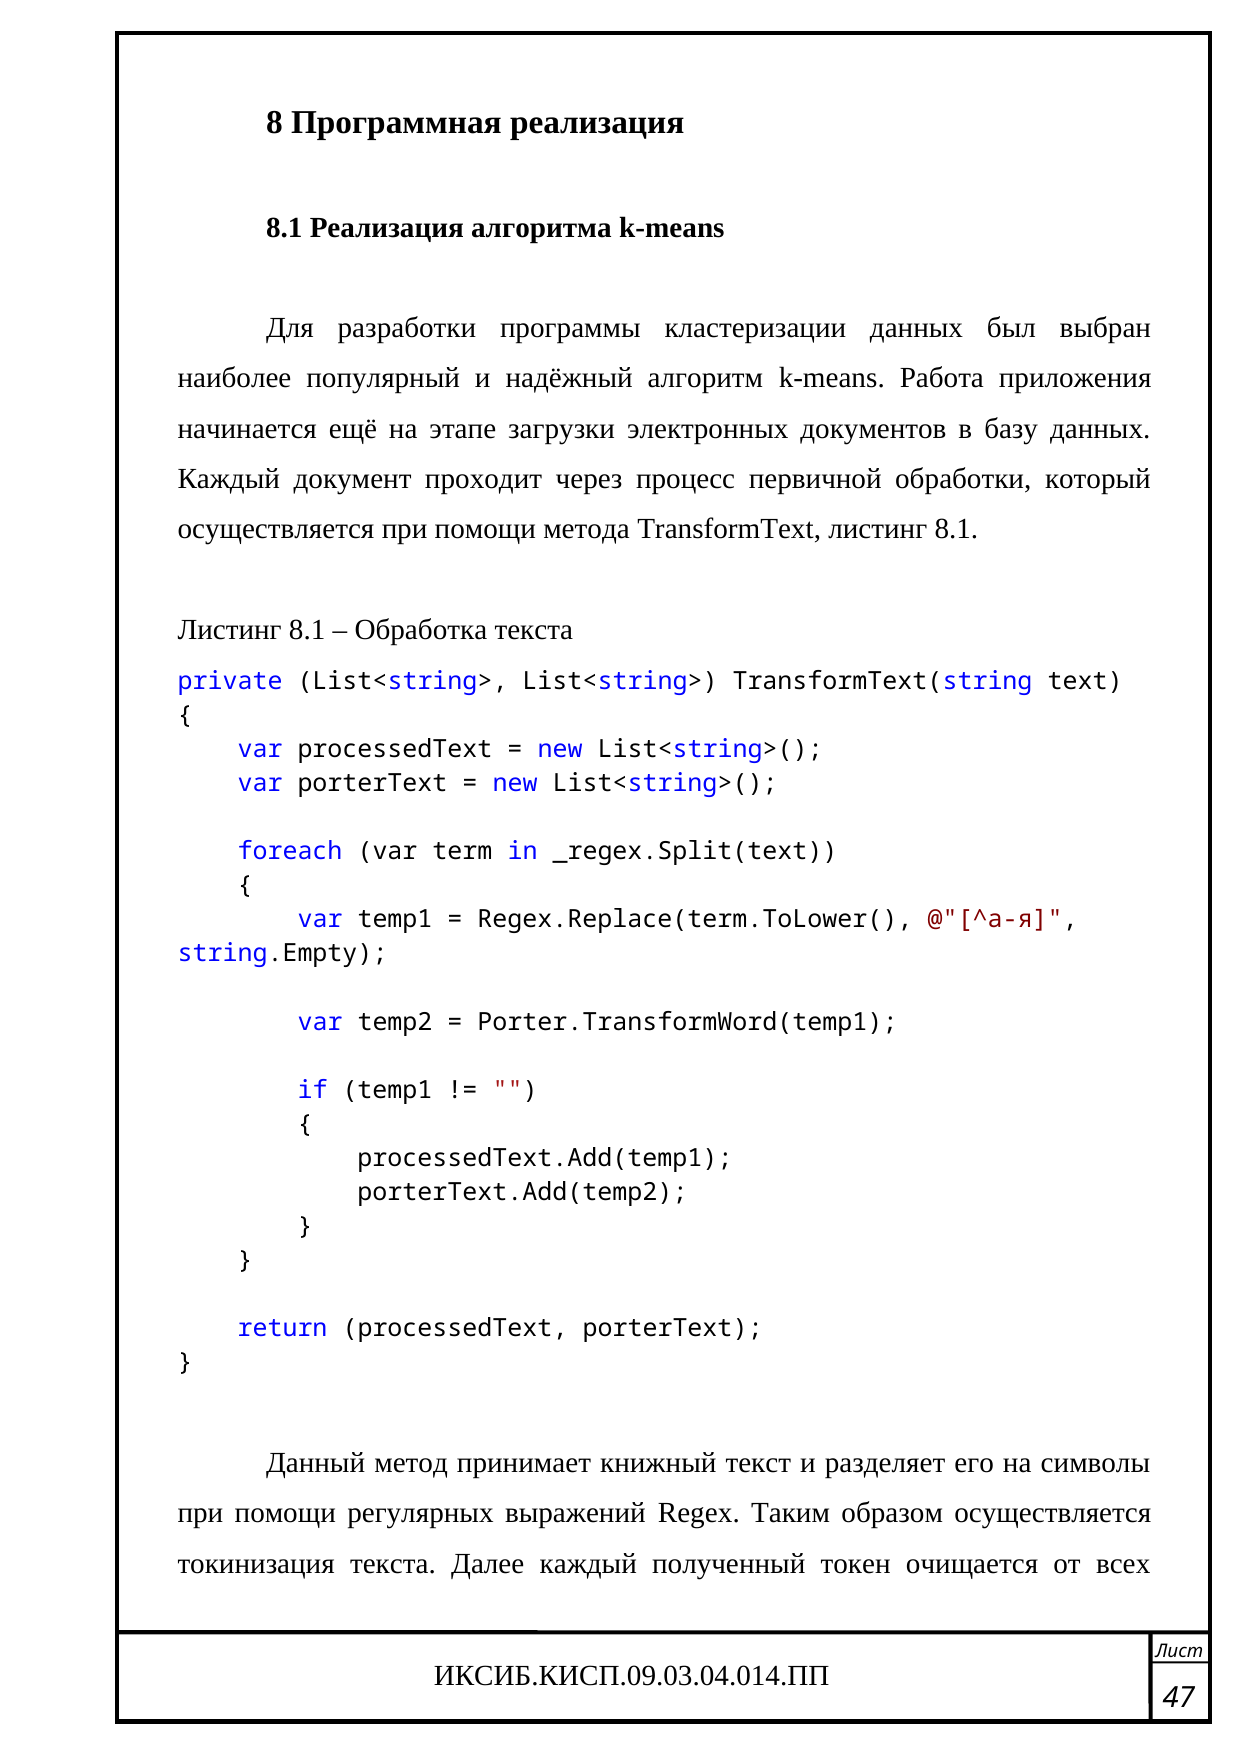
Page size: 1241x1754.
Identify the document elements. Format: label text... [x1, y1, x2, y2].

text var temp2 = Porter.TransformWord(temp1); [177, 1003, 1152, 1037]
text Для разработки программы кластеризации данных был выбран наиболее популярный и надёжный алгоритм k-means. Работа приложения начинается ещё на этапе загрузки электронных документов в базу данных. Каждый документ проходит через процесс первичной обработки, который осуществляется при помощи метода TransformText, листинг 8.1. [177, 310, 1152, 545]
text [177, 1445, 1152, 1579]
text private (List<string>, List<string>) TransformText(string text) [177, 662, 1152, 697]
list 8 Программная реализация [177, 102, 1152, 140]
text } [177, 1344, 1152, 1378]
text { [177, 697, 1152, 731]
text { [177, 867, 1152, 901]
text } [177, 1242, 1152, 1276]
text { [177, 1105, 1152, 1139]
text foreach (var term in _regex.Split(text)) [177, 833, 1152, 867]
text return (processedText, porterText); [177, 1310, 1152, 1344]
text var temp1 = Regex.Replace(term.ToLower(), @"[^а-я]", string.Empty); [177, 901, 1152, 969]
text var processedText = new List<string>(); [177, 731, 1152, 765]
text 8.1 Реализация алгоритма k-means [177, 210, 1152, 243]
text Листинг 8.1 – Обработка текста [177, 612, 1152, 646]
text processedText.Add(temp1); [177, 1139, 1152, 1173]
text var porterText = new List<string>(); [177, 765, 1152, 799]
text if (temp1 != "") [177, 1071, 1152, 1105]
text porterText.Add(temp2); [177, 1173, 1152, 1207]
text } [177, 1207, 1152, 1242]
